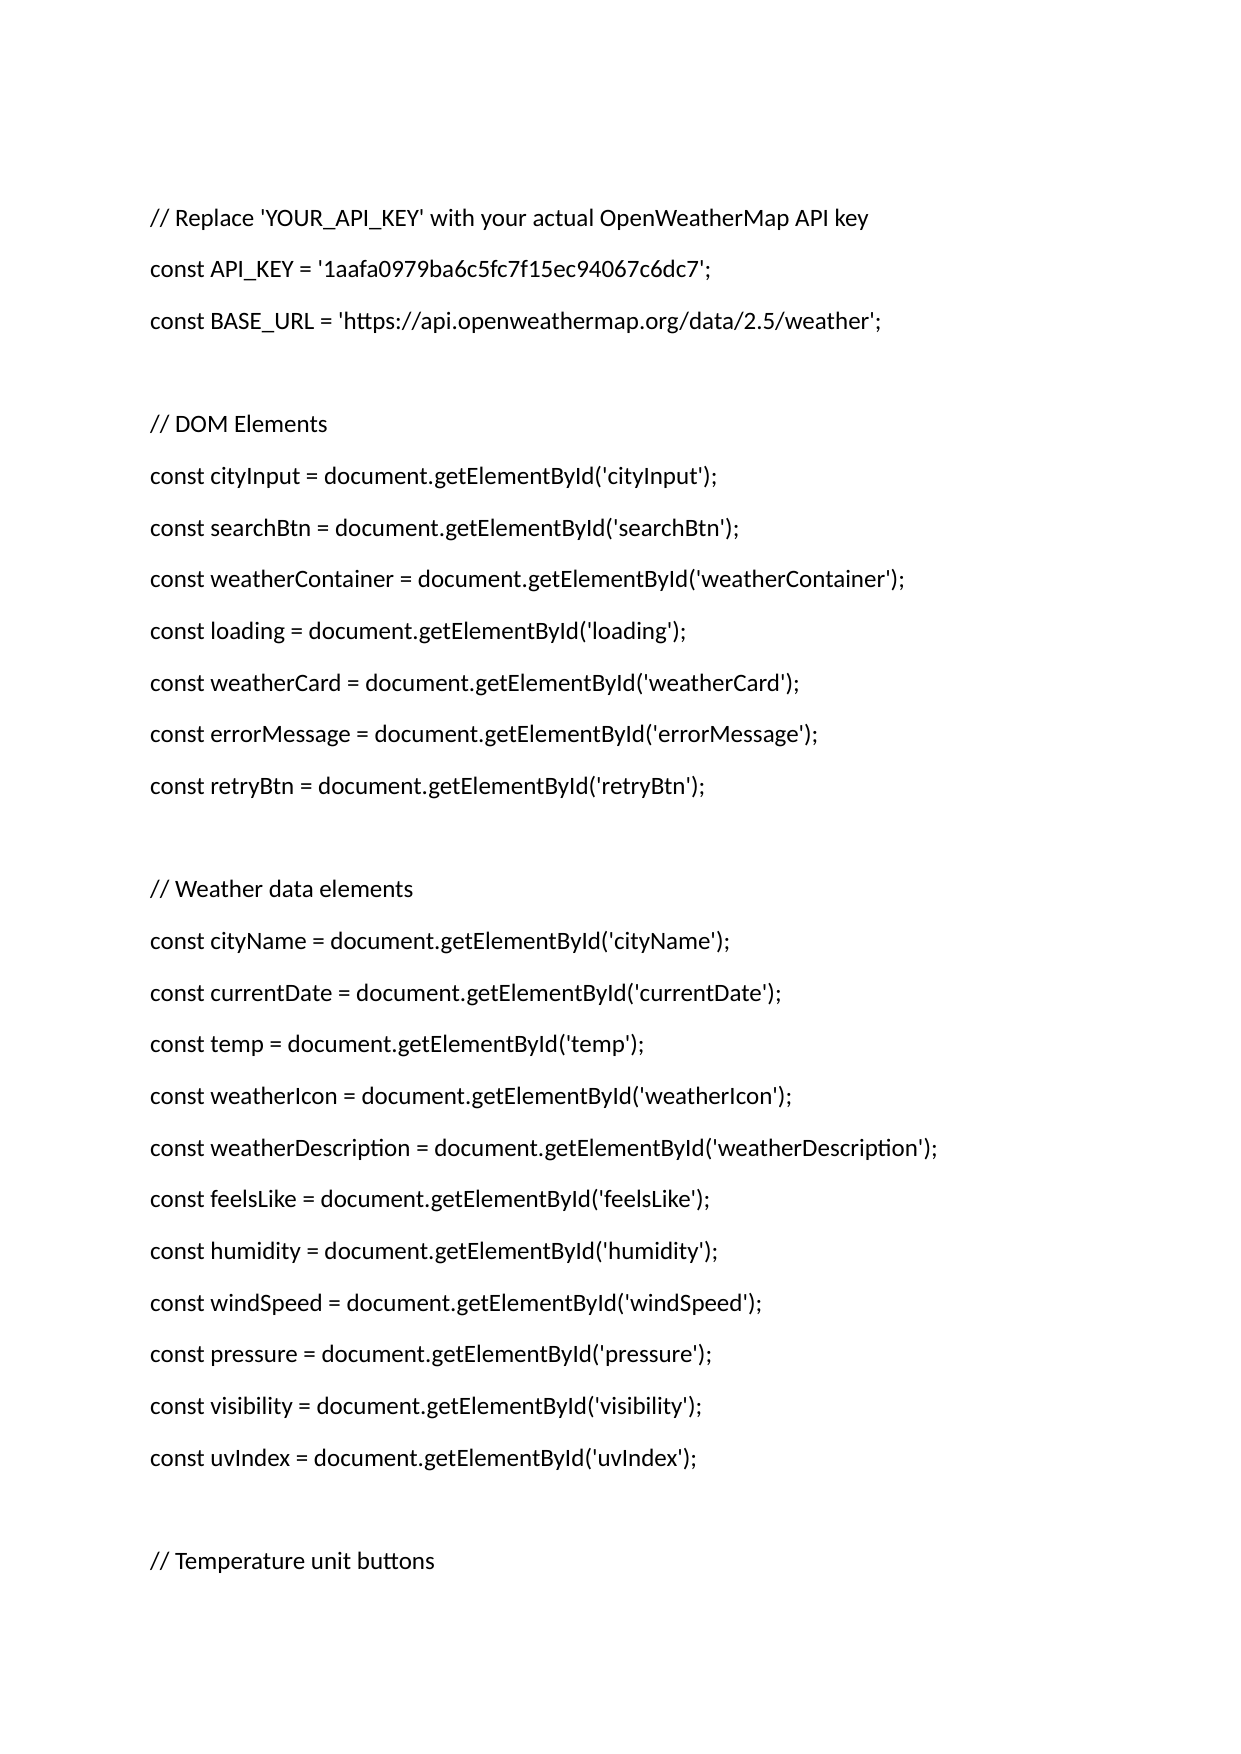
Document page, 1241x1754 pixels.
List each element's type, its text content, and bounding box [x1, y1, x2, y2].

text // DOM Elements [150, 408, 1090, 439]
text const errorMessage = document.getElementById('errorMessage'); [150, 718, 1090, 749]
text const uvIndex = document.getElementById('uvIndex'); [150, 1442, 1090, 1472]
text const API_KEY = '1aafa0979ba6c5fc7f15ec94067c6dc7'; [150, 253, 1090, 284]
text // Temperature unit buttons [150, 1545, 1090, 1576]
text const cityInput = document.getElementById('cityInput'); [150, 460, 1090, 491]
text const weatherDescription = document.getElementById('weatherDescription'); [150, 1132, 1090, 1162]
text const windSpeed = document.getElementById('windSpeed'); [150, 1287, 1090, 1317]
text const cityName = document.getElementById('cityName'); [150, 925, 1090, 956]
text const currentDate = document.getElementById('currentDate'); [150, 977, 1090, 1007]
text // Replace 'YOUR_API_KEY' with your actual OpenWeatherMap API key [150, 202, 1090, 232]
text const weatherContainer = document.getElementById('weatherContainer'); [150, 563, 1090, 594]
text const loading = document.getElementById('loading'); [150, 615, 1090, 646]
text const feelsLike = document.getElementById('feelsLike'); [150, 1183, 1090, 1214]
text const BASE_URL = 'https://api.openweathermap.org/data/2.5/weather'; [150, 305, 1090, 336]
text // Weather data elements [150, 873, 1090, 904]
text const retryBtn = document.getElementById('retryBtn'); [150, 770, 1090, 801]
text const weatherIcon = document.getElementById('weatherIcon'); [150, 1080, 1090, 1111]
text const humidity = document.getElementById('humidity'); [150, 1235, 1090, 1266]
text const pressure = document.getElementById('pressure'); [150, 1338, 1090, 1369]
text const searchBtn = document.getElementById('searchBtn'); [150, 512, 1090, 542]
text const visibility = document.getElementById('visibility'); [150, 1390, 1090, 1421]
text const temp = document.getElementById('temp'); [150, 1028, 1090, 1059]
text const weatherCard = document.getElementById('weatherCard'); [150, 667, 1090, 697]
